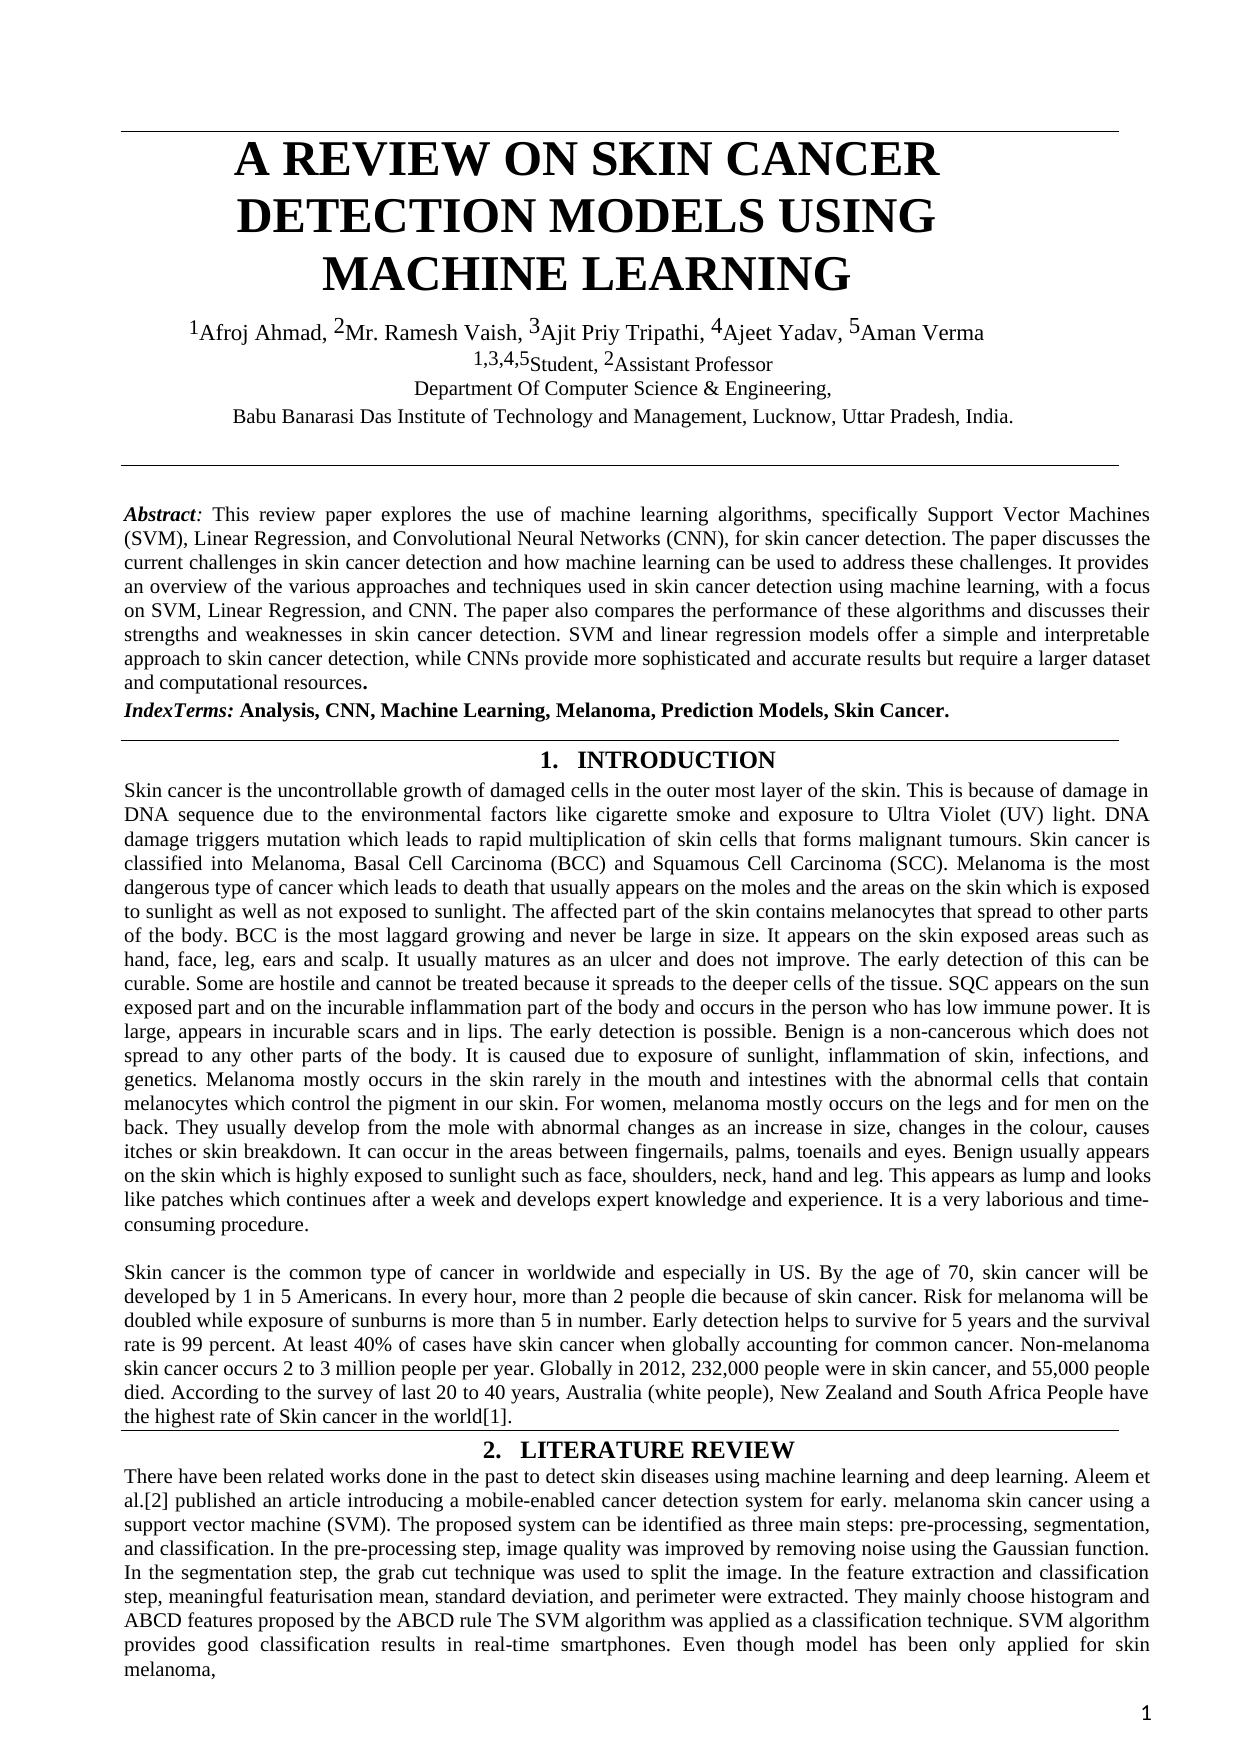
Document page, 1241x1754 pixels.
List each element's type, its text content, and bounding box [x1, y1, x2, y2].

text Babu Banarasi Das Institute of Technology and Management, Lucknow, Uttar Pradesh, India. [189, 404, 1057, 428]
text 1Afroj Ahmad, 2Mr. Ramesh Vaish, 3Ajit Priy Tripathi, 4Ajeet Yadav, 5Aman Verma [124, 312, 1049, 346]
text Department Of Computer Science & Engineering, [158, 376, 1087, 400]
text Abstract: This review paper explores the use of machine learning algorithms, specifically Support Vector Machines (SVM), Linear Regression, and Convolutional Neural Networks (CNN), for skin cancer detection. The paper discusses the current challenges in skin cancer detection and how machine learning can be used to address these challenges. It provides an overview of the various approaches and techniques used in skin cancer detection using machine learning, with a focus on SVM, Linear Regression, and CNN. The paper also compares the performance of these algorithms and discusses their strengths and weaknesses in skin cancer detection. SVM and linear regression models offer a simple and interpretable approach to skin cancer detection, while CNNs provide more sophisticated and accurate results but require a larger dataset and computational resources. [124, 502, 1152, 694]
text Skin cancer is the common type of cancer in worldwide and especially in US. By the age of 70, skin cancer will be developed by 1 in 5 Americans. In every hour, more than 2 people die because of skin cancer. Risk for melanoma will be doubled while exposure of sunburns is more than 5 in number. Early detection helps to survive for 5 years and the survival rate is 99 percent. At least 40% of cases have skin cancer when globally accounting for common cancer. Non-melanoma skin cancer occurs 2 to 3 million people per year. Globally in 2012, 232,000 people were in skin cancer, and 55,000 people died. According to the survey of last 20 to 40 years, Australia (white people), New Zealand and South Africa People have the highest rate of Skin cancer in the world[1]. [124, 1259, 1152, 1428]
text 1,3,4,5Student, 2Assistant Professor [158, 346, 1087, 376]
list LITERATURE REVIEW [124, 1435, 1154, 1464]
text IndexTerms: Analysis, CNN, Machine Learning, Melanoma, Prediction Models, Skin Cancer. [124, 698, 1154, 722]
list INTRODUCTION [161, 745, 1154, 774]
text A REVIEW ON SKIN CANCER DETECTION MODELS USING MACHINE LEARNING [124, 128, 1049, 301]
text There have been related works done in the past to detect skin diseases using machine learning and deep learning. Aleem et al.[2] published an article introducing a mobile-enabled cancer detection system for early. melanoma skin cancer using a support vector machine (SVM). The proposed system can be identified as three main steps: pre-processing, segmentation, and classification. In the pre-processing step, image quality was improved by removing noise using the Gaussian function. In the segmentation step, the grab cut technique was used to split the image. In the feature extraction and classification step, meaningful featurisation mean, standard deviation, and perimeter were extracted. They mainly choose histogram and ABCD features proposed by the ABCD rule The SVM algorithm was applied as a classification technique. SVM algorithm provides good classification results in real-time smartphones. Even though model has been only applied for skin melanoma, [124, 1464, 1152, 1681]
text Skin cancer is the uncontrollable growth of damaged cells in the outer most layer of the skin. This is because of damage in DNA sequence due to the environmental factors like cigarette smoke and exposure to Ultra Violet (UV) light. DNA damage triggers mutation which leads to rapid multiplication of skin cells that forms malignant tumours. Skin cancer is classified into Melanoma, Basal Cell Carcinoma (BCC) and Squamous Cell Carcinoma (SCC). Melanoma is the most dangerous type of cancer which leads to death that usually appears on the moles and the areas on the skin which is exposed to sunlight as well as not exposed to sunlight. The affected part of the skin contains melanocytes that spread to other parts of the body. BCC is the most laggard growing and never be large in size. It appears on the skin exposed areas such as hand, face, leg, ears and scalp. It usually matures as an ulcer and does not improve. The early detection of this can be curable. Some are hostile and cannot be treated because it spreads to the deeper cells of the tissue. SQC appears on the sun exposed part and on the incurable inflammation part of the body and occurs in the person who has low immune power. It is large, appears in incurable scars and in lips. The early detection is possible. Benign is a non-cancerous which does not spread to any other parts of the body. It is caused due to exposure of sunlight, inflammation of skin, infections, and genetics. Melanoma mostly occurs in the skin rarely in the mouth and intestines with the abnormal cells that contain melanocytes which control the pigment in our skin. For women, melanoma mostly occurs on the legs and for men on the back. They usually develop from the mole with abnormal changes as an increase in size, changes in the colour, causes itches or skin breakdown. It can occur in the areas between fingernails, palms, toenails and eyes. Benign usually appears on the skin which is highly exposed to sunlight such as face, shoulders, neck, hand and leg. This appears as lump and looks like patches which continues after a week and develops expert knowledge and experience. It is a very laborious and time-consuming procedure. [124, 778, 1152, 1236]
